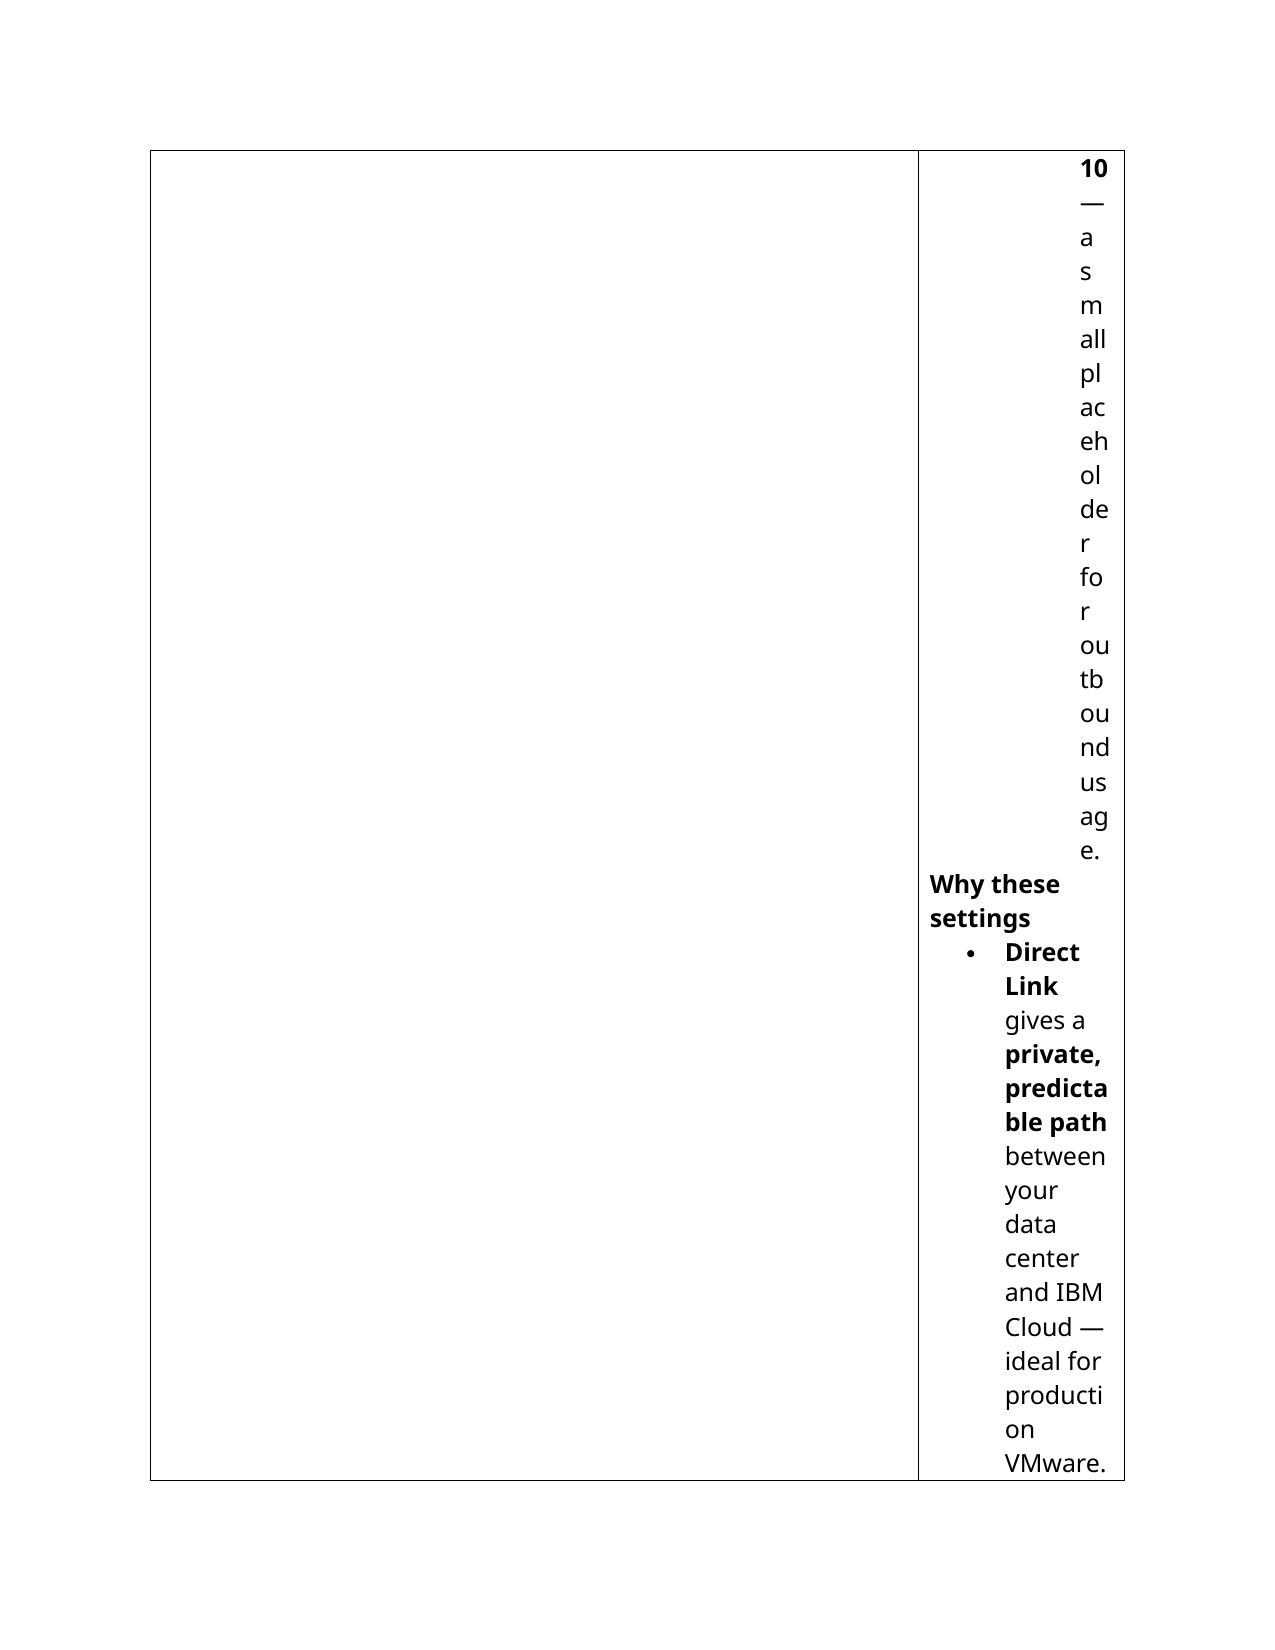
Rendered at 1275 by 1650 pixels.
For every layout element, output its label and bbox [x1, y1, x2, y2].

table_header [151, 151, 918, 1479]
table_header [919, 151, 1124, 1479]
